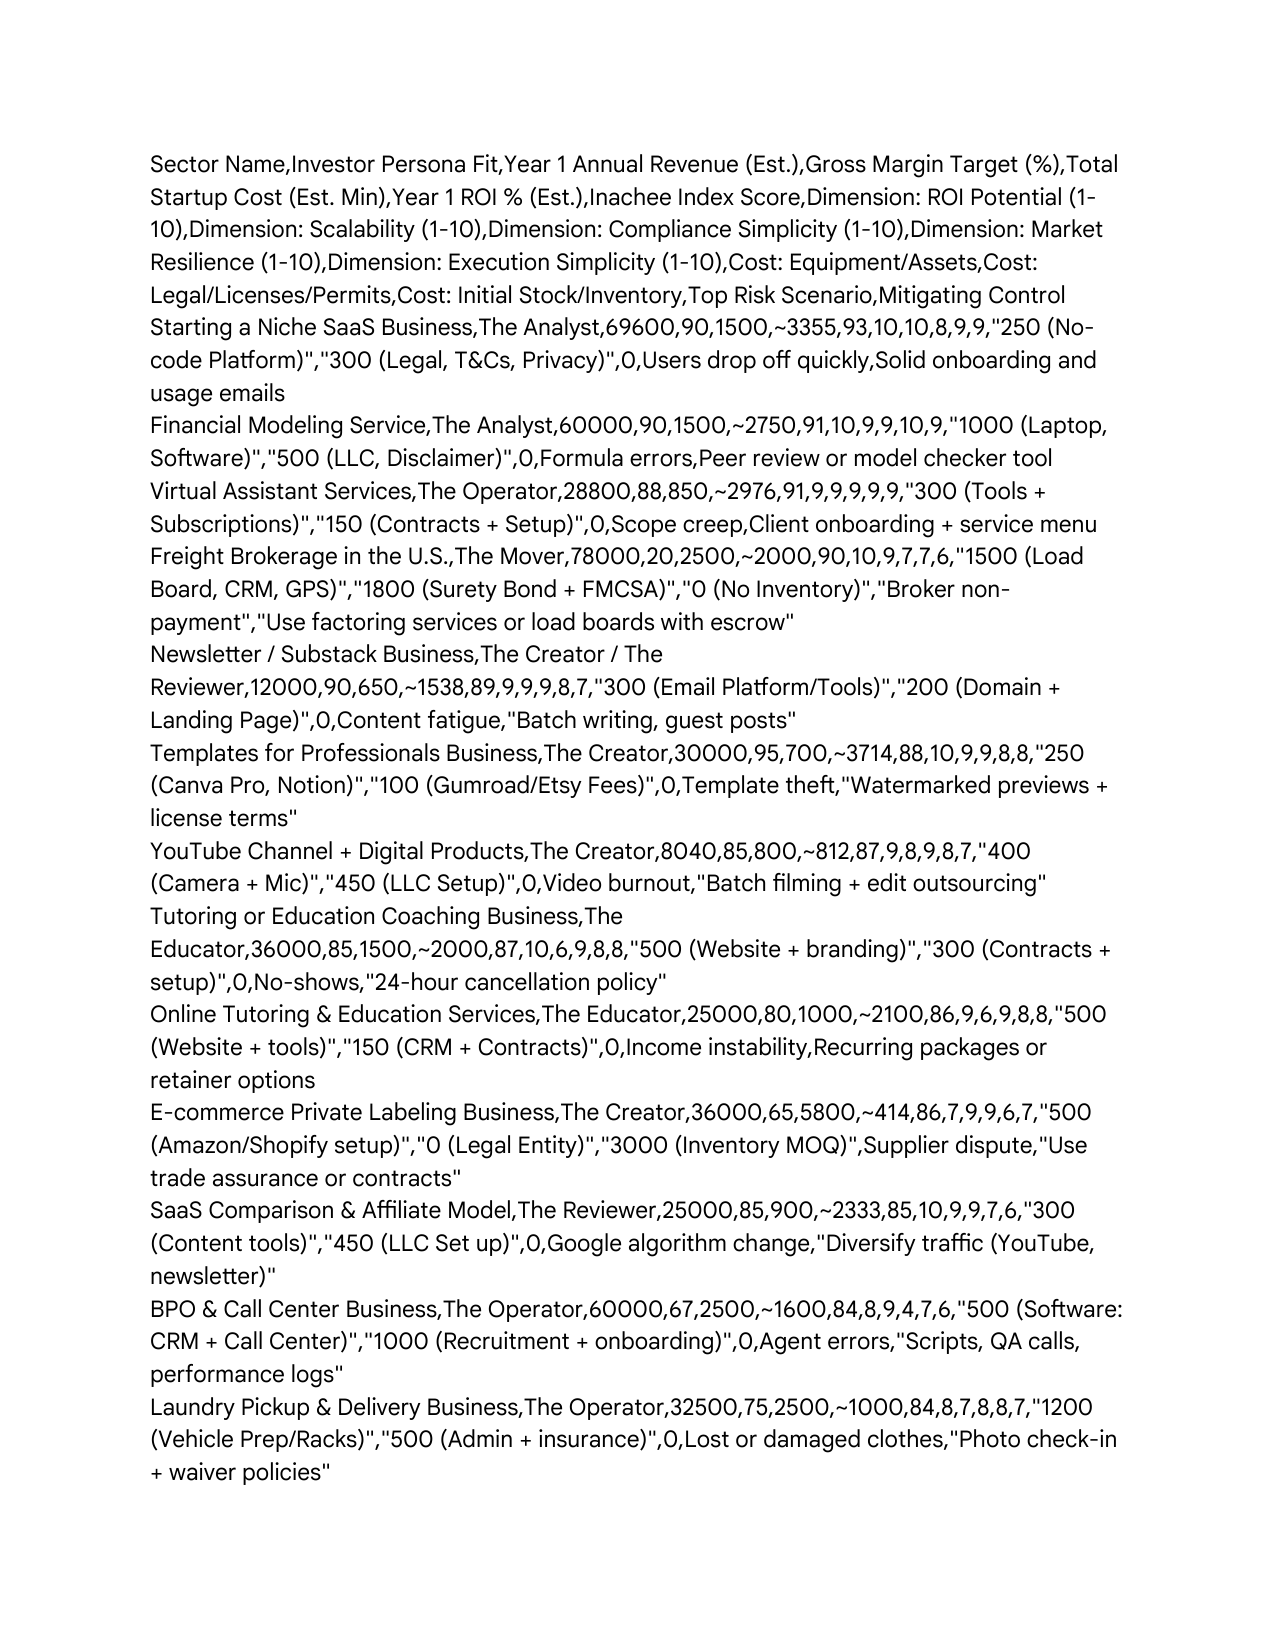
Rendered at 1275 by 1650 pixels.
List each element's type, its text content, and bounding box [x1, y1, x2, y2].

text Templates for Professionals Business,The Creator,30000,95,700,~3714,88,10,9,9,8,8,"250 (Canva Pro, Notion)","100 (Gumroad/Etsy Fees)",0,Template theft,"Watermarked previews + license terms" [150, 739, 1125, 833]
text Freight Brokerage in the U.S.,The Mover,78000,20,2500,~2000,90,10,9,7,7,6,"1500 (Load Board, CRM, GPS)","1800 (Surety Bond + FMCSA)","0 (No Inventory)","Broker non-payment","Use factoring services or load boards with escrow" [150, 542, 1125, 637]
text YouTube Channel + Digital Products,The Creator,8040,85,800,~812,87,9,8,9,8,7,"400 (Camera + Mic)","450 (LLC Setup)",0,Video burnout,"Batch filming + edit outsourcing" [150, 837, 1125, 898]
text Starting a Niche SaaS Business,The Analyst,69600,90,1500,~3355,93,10,10,8,9,9,"250 (No-code Platform)","300 (Legal, T&Cs, Privacy)",0,Users drop off quickly,Solid onboarding and usage emails [150, 313, 1125, 408]
text Laundry Pickup & Delivery Business,The Operator,32500,75,2500,~1000,84,8,7,8,8,7,"1200 (Vehicle Prep/Racks)","500 (Admin + insurance)",0,Lost or damaged clothes,"Photo check-in + waiver policies" [150, 1393, 1125, 1487]
text Financial Modeling Service,The Analyst,60000,90,1500,~2750,91,10,9,9,10,9,"1000 (Laptop, Software)","500 (LLC, Disclaimer)",0,Formula errors,Peer review or model checker tool [150, 412, 1125, 473]
text Newsletter / Substack Business,The Creator / The Reviewer,12000,90,650,~1538,89,9,9,9,8,7,"300 (Email Platform/Tools)","200 (Domain + Landing Page)",0,Content fatigue,"Batch writing, guest posts" [150, 641, 1125, 735]
text Sector Name,Investor Persona Fit,Year 1 Annual Revenue (Est.),Gross Margin Target (%),Total Startup Cost (Est. Min),Year 1 ROI % (Est.),Inachee Index Score,Dimension: ROI Potential (1-10),Dimension: Scalability (1-10),Dimension: Compliance Simplicity (1-10),Dimension: Market Resilience (1-10),Dimension: Execution Simplicity (1-10),Cost: Equipment/Assets,Cost: Legal/Licenses/Permits,Cost: Initial Stock/Inventory,Top Risk Scenario,Mitigating Control [150, 150, 1125, 309]
text E-commerce Private Labeling Business,The Creator,36000,65,5800,~414,86,7,9,9,6,7,"500 (Amazon/Shopify setup)","0 (Legal Entity)","3000 (Inventory MOQ)",Supplier dispute,"Use trade assurance or contracts" [150, 1098, 1125, 1193]
text BPO & Call Center Business,The Operator,60000,67,2500,~1600,84,8,9,4,7,6,"500 (Software: CRM + Call Center)","1000 (Recruitment + onboarding)",0,Agent errors,"Scripts, QA calls, performance logs" [150, 1295, 1125, 1389]
text Tutoring or Education Coaching Business,The Educator,36000,85,1500,~2000,87,10,6,9,8,8,"500 (Website + branding)","300 (Contracts + setup)",0,No-shows,"24-hour cancellation policy" [150, 902, 1125, 996]
text Online Tutoring & Education Services,The Educator,25000,80,1000,~2100,86,9,6,9,8,8,"500 (Website + tools)","150 (CRM + Contracts)",0,Income instability,Recurring packages or retainer options [150, 1000, 1125, 1094]
text SaaS Comparison & Affiliate Model,The Reviewer,25000,85,900,~2333,85,10,9,9,7,6,"300 (Content tools)","450 (LLC Set up)",0,Google algorithm change,"Diversify traffic (YouTube, newsletter)" [150, 1197, 1125, 1291]
text Virtual Assistant Services,The Operator,28800,88,850,~2976,91,9,9,9,9,9,"300 (Tools + Subscriptions)","150 (Contracts + Setup)",0,Scope creep,Client onboarding + service menu [150, 477, 1125, 538]
